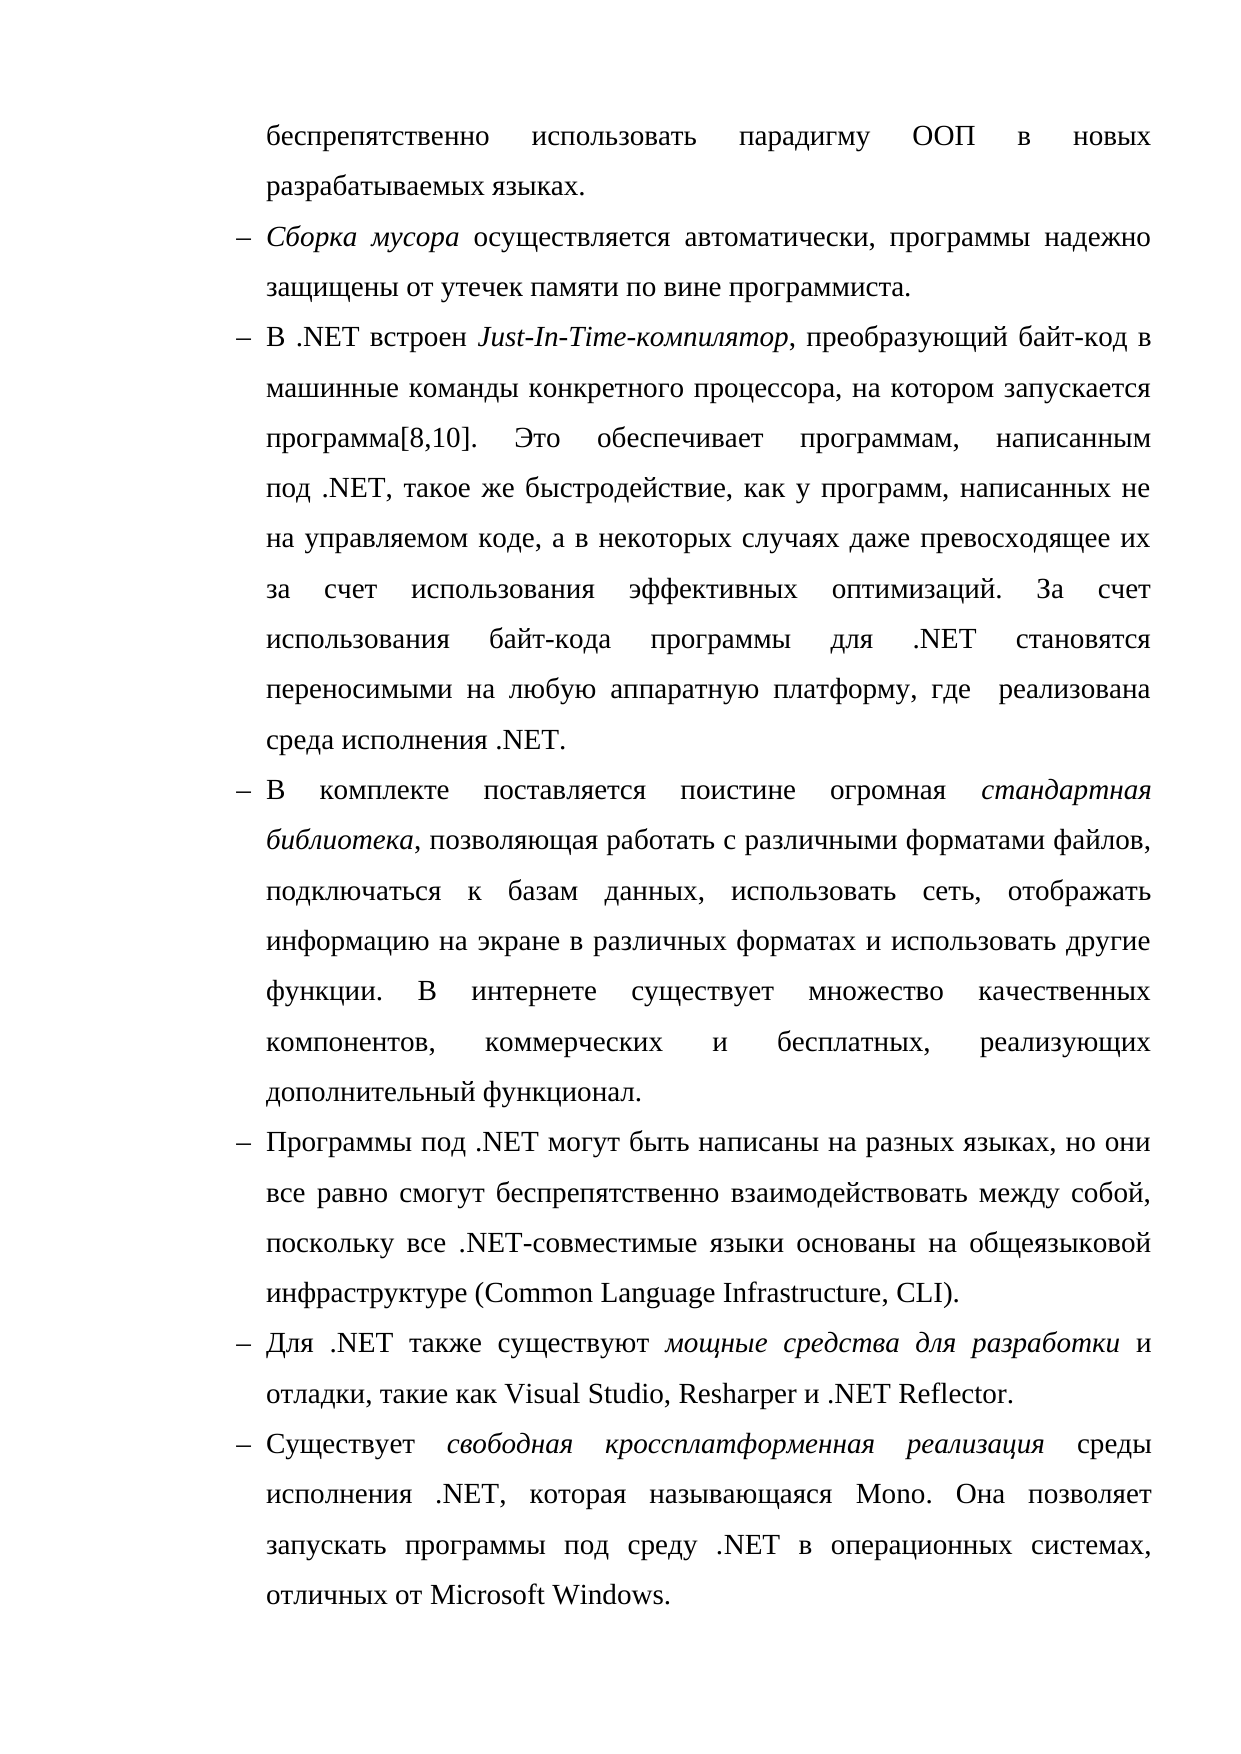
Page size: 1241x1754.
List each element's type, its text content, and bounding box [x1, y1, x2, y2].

list Существует свободная кроссплатформенная реализация среды исполнения .NET, которая называющаяся Mono. Она позволяет запускать программы под среду .NET в операционных системах, отличных от Microsoft Windows. [236, 1426, 1152, 1611]
list В комплекте поставляется поистине огромная стандартная библиотека, позволяющая работать с различными форматами файлов, подключаться к базам данных, использовать сеть, отображать информацию на экране в различных форматах и использовать другие функции. В интернете существует множество качественных компонентов, коммерческих и бесплатных, реализующих дополнительный функционал. [236, 772, 1152, 1108]
list Сборка мусора осуществляется автоматически, программы надежно защищены от утечек памяти по вине программиста. [236, 219, 1152, 303]
list Программы под .NET могут быть написаны на разных языках, но они все равно смогут беспрепятственно взаимодействовать между собой, поскольку все .NET-совместимые языки основаны на общеязыковой инфраструктуре (Common Language Infrastructure, CLI). [236, 1124, 1152, 1309]
list Для .NET также существуют мощные средства для разработки и отладки, такие как Visual Studio, Resharper и .NET Reflector. [236, 1326, 1152, 1409]
list В .NET встроен Just-In-Time-компилятор, преобразующий байт-код в машинные команды конкретного процессора, на котором запускается программа[8,10]. Это обеспечивает программам, написанным под .NET, такое же быстродействие, как у программ, написанных не на управляемом коде, а в некоторых случаях даже превосходящее их за счет использования эффективных оптимизаций. За счет использования байт-кода программы для .NET становятся переносимыми на любую аппаратную платформу, где реализована среда исполнения .NET. [236, 319, 1152, 755]
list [236, 118, 1152, 202]
